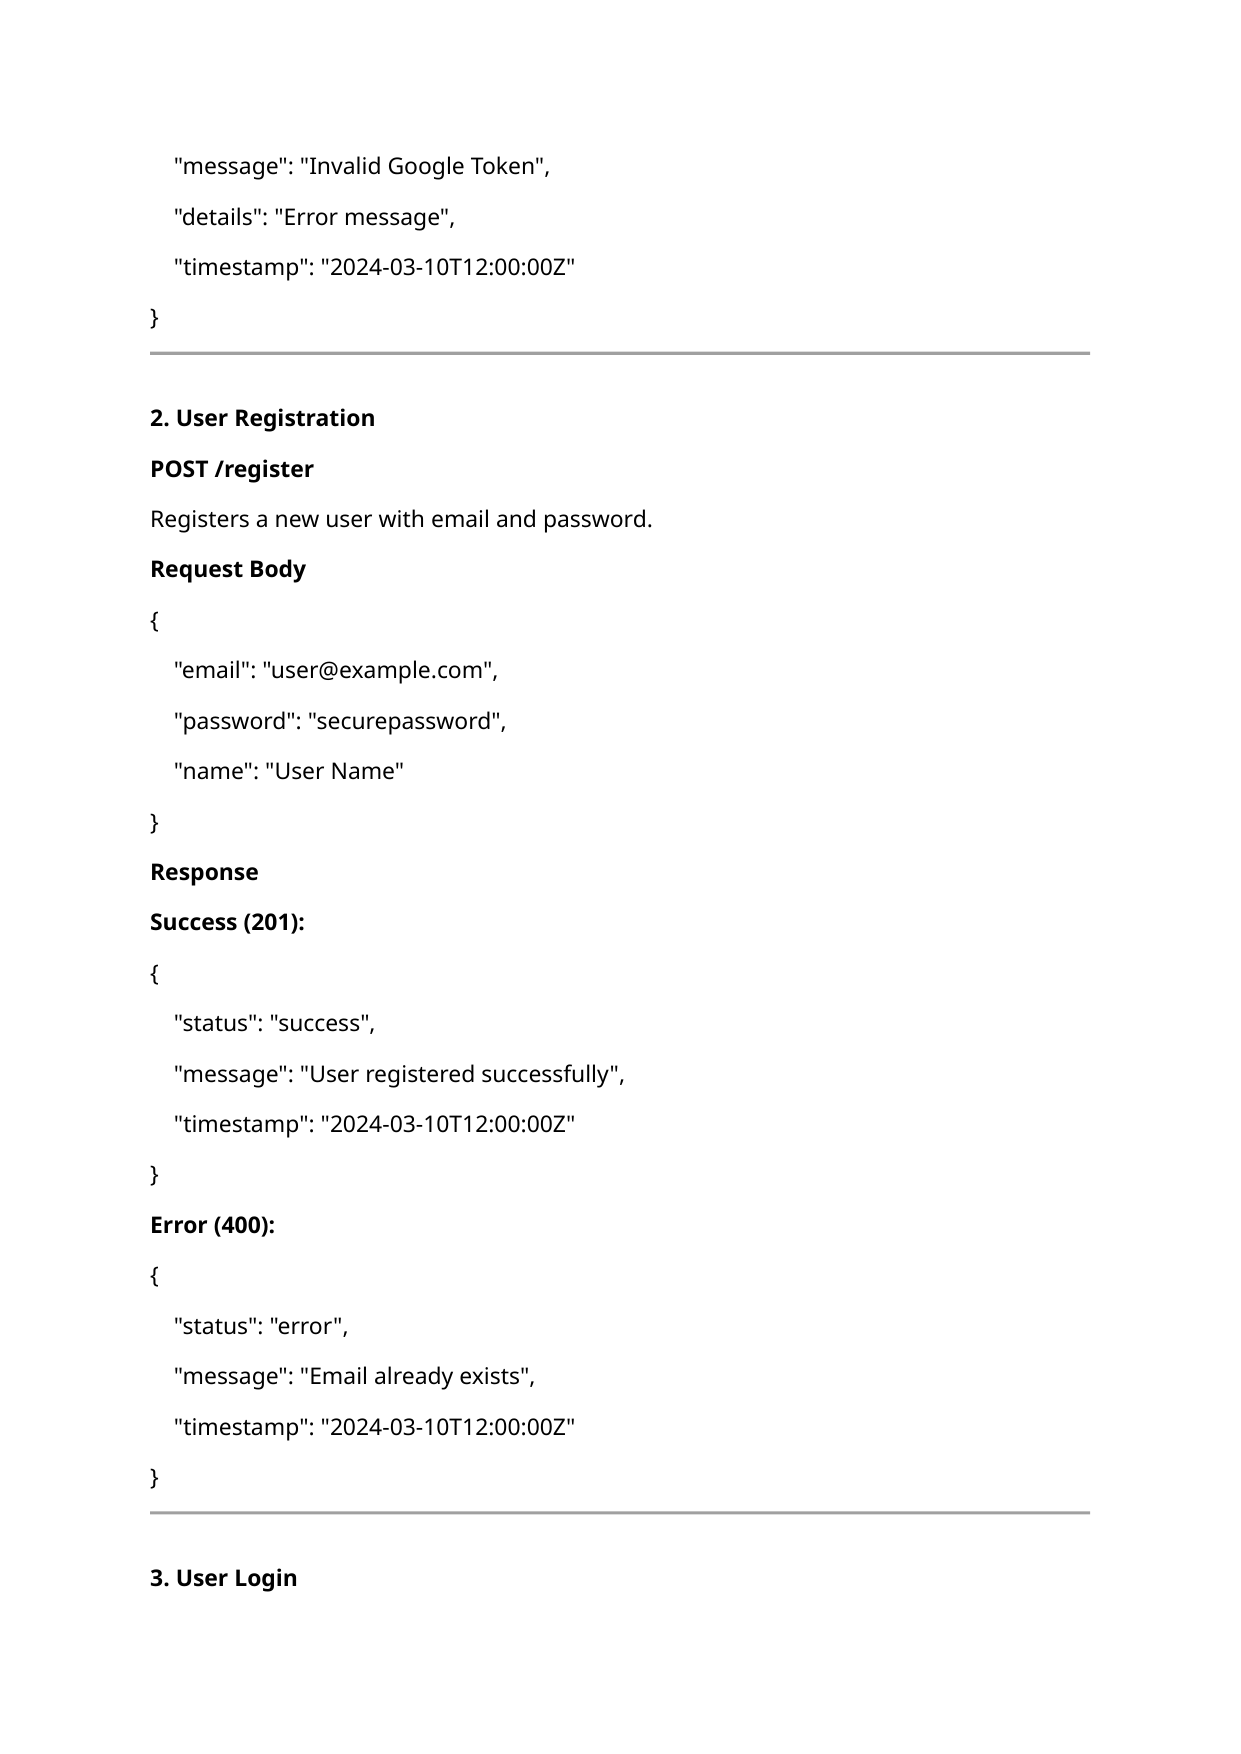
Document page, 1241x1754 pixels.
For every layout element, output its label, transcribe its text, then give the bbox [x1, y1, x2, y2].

text "timestamp": "2024-03-10T12:00:00Z" [150, 251, 1090, 282]
text } [150, 805, 1090, 837]
text Success (201): [150, 906, 1090, 937]
text "password": "securepassword", [150, 704, 1090, 736]
text { [150, 957, 1090, 988]
text { [150, 604, 1090, 635]
text "status": "error", [150, 1309, 1090, 1341]
text Request Body [150, 553, 1090, 584]
text } [150, 1158, 1090, 1189]
text 2. User Registration [150, 402, 1090, 433]
text "details": "Error message", [150, 200, 1090, 232]
text Registers a new user with email and password. [150, 503, 1090, 534]
text Response [150, 856, 1090, 887]
text } [150, 1461, 1090, 1492]
text POST /register [150, 452, 1090, 484]
text "timestamp": "2024-03-10T12:00:00Z" [150, 1410, 1090, 1442]
text "message": "User registered successfully", [150, 1057, 1090, 1089]
text "email": "user@example.com", [150, 654, 1090, 685]
text { [150, 1259, 1090, 1290]
text "status": "success", [150, 1007, 1090, 1038]
text 3. User Login [150, 1562, 1090, 1593]
text "timestamp": "2024-03-10T12:00:00Z" [150, 1108, 1090, 1139]
text "name": "User Name" [150, 755, 1090, 786]
text } [150, 301, 1090, 332]
text "message": "Invalid Google Token", [150, 150, 1090, 181]
text Error (400): [150, 1209, 1090, 1240]
text "message": "Email already exists", [150, 1360, 1090, 1391]
